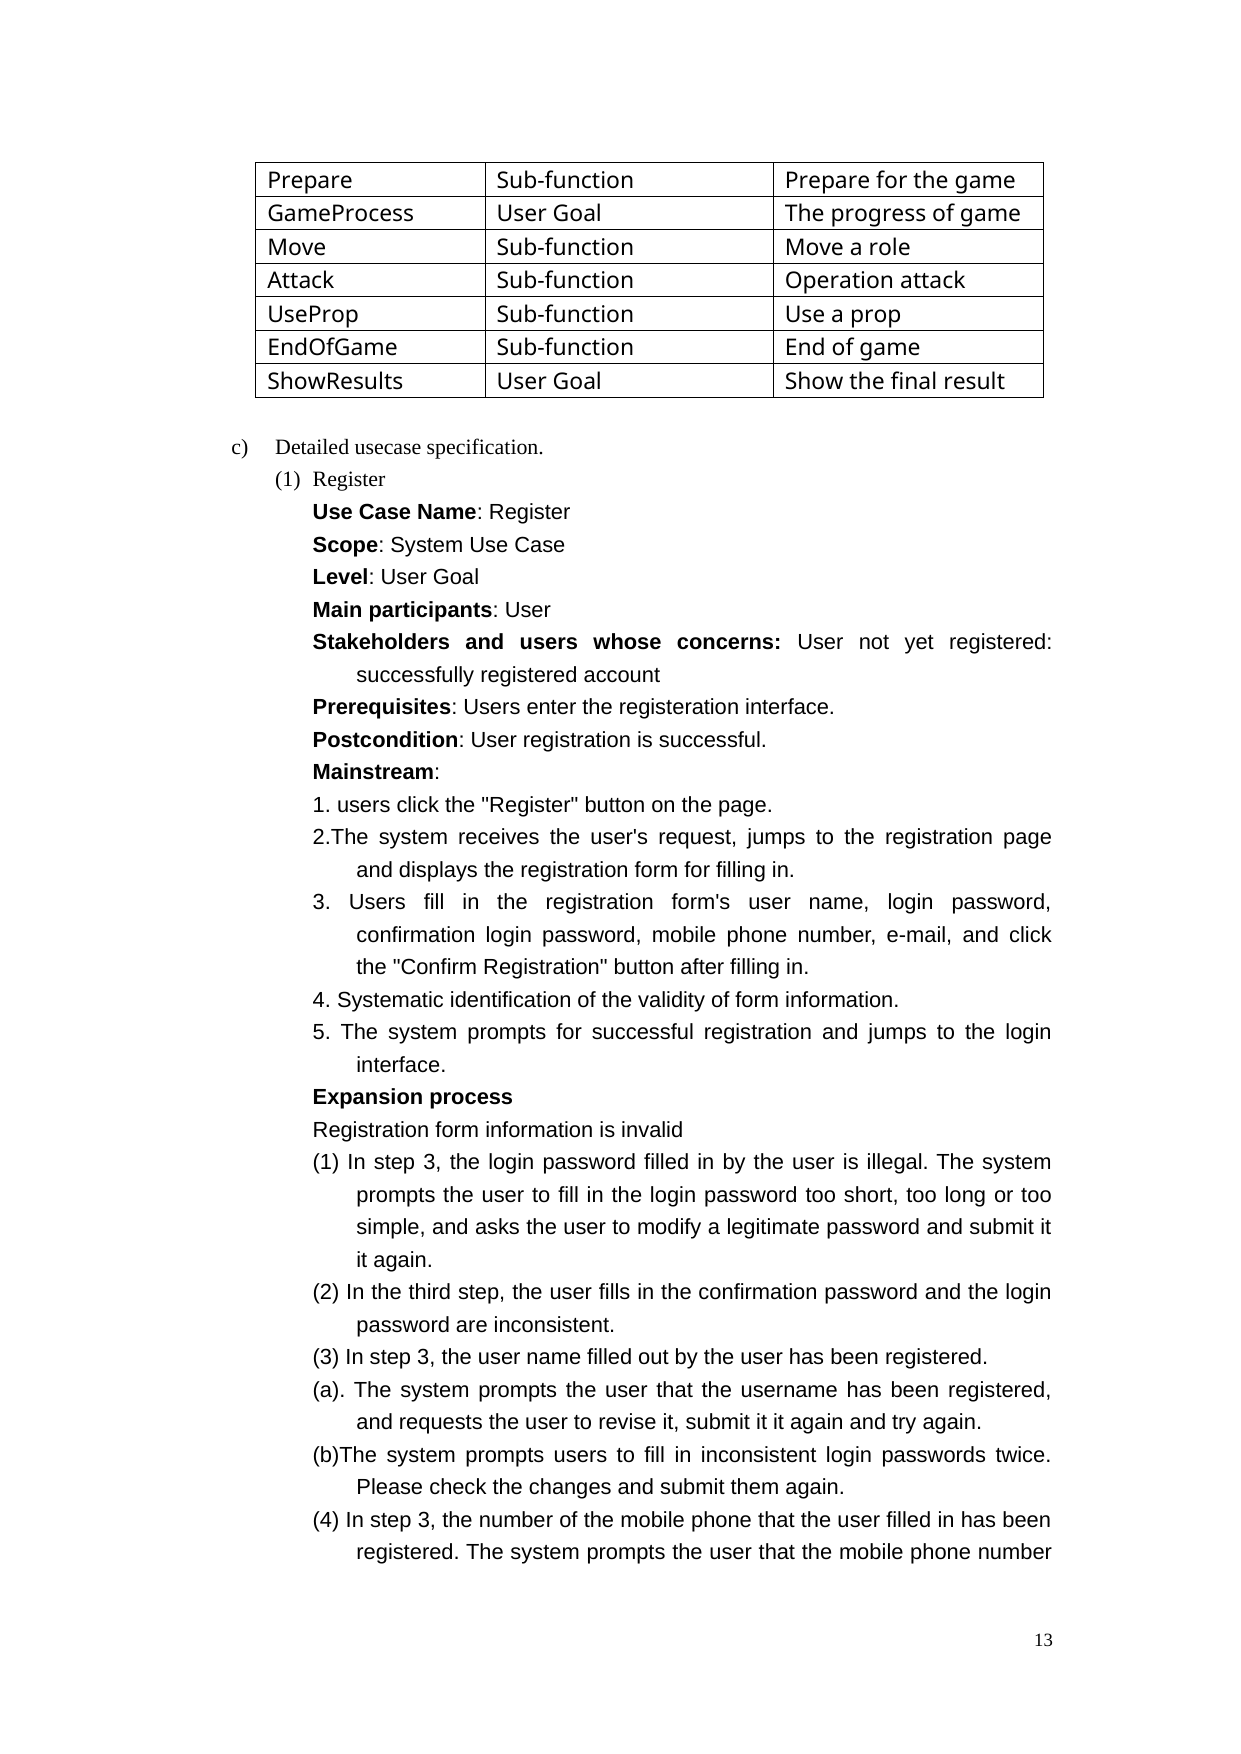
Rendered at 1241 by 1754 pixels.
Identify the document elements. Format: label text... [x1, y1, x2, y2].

text Mainstream: [312, 755, 1053, 788]
table_cell End of game [774, 331, 1043, 363]
text (1) In step 3, the login password filled in by the user is illegal. The system prompts the user to fill in the login password too short, too long or too simple, and asks the user to modify a legitimate password and submit it it again. [312, 1145, 1053, 1275]
text 3. Users fill in the registration form's user name, login password, confirmation login password, mobile phone number, e-mail, and click the "Confirm Registration" button after filling in. [312, 885, 1053, 983]
table_cell Operation attack [774, 264, 1043, 296]
table_cell Sub-function [486, 331, 773, 363]
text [312, 1503, 1053, 1568]
text Postcondition: User registration is successful. [312, 723, 1053, 755]
table_cell Sub-function [486, 163, 773, 196]
text Scope: System Use Case [312, 528, 1053, 560]
text 1. users click the "Register" button on the page. [312, 788, 1053, 820]
table_cell Move a role [774, 230, 1043, 263]
text (a). The system prompts the user that the username has been registered, and requests the user to revise it, submit it it again and try again. [312, 1373, 1053, 1438]
table_cell Move [256, 230, 485, 263]
text Prerequisites: Users enter the registeration interface. [312, 690, 1053, 723]
text (2) In the third step, the user fills in the confirmation password and the login password are inconsistent. [312, 1275, 1053, 1340]
text Registration form information is invalid [312, 1113, 1053, 1145]
table_cell Prepare [256, 163, 485, 196]
table_cell EndOfGame [256, 331, 485, 363]
list Detailed usecase specification. [231, 430, 1053, 463]
text (3) In step 3, the user name filled out by the user has been registered. [312, 1340, 1053, 1373]
table_cell UseProp [256, 297, 485, 330]
text Stakeholders and users whose concerns: User not yet registered: successfully registered account [312, 625, 1053, 690]
table_cell Sub-function [486, 297, 773, 330]
text (b)The system prompts users to fill in inconsistent login passwords twice. Please check the changes and submit them again. [312, 1438, 1053, 1503]
table_cell Show the final result [774, 364, 1043, 397]
text Expansion process [312, 1080, 1053, 1113]
text 2.The system receives the user's request, jumps to the registration page and displays the registration form for filling in. [312, 820, 1053, 885]
table_cell Prepare for the game [774, 163, 1043, 196]
table_cell The progress of game [774, 197, 1043, 229]
table_cell Use a prop [774, 297, 1043, 330]
table_cell Attack [256, 264, 485, 296]
text 4. Systematic identification of the validity of form information. [312, 983, 1053, 1015]
table_cell User Goal [486, 197, 773, 229]
table_cell ShowResults [256, 364, 485, 397]
text 5. The system prompts for successful registration and jumps to the login interface. [312, 1015, 1053, 1080]
text Main participants: User [312, 593, 1053, 625]
list Register [275, 463, 1053, 495]
table_cell Sub-function [486, 264, 773, 296]
table_cell GameProcess [256, 197, 485, 229]
text Use Case Name: Register [312, 495, 1053, 528]
text Level: User Goal [312, 560, 1053, 593]
table_cell Sub-function [486, 230, 773, 263]
table_cell User Goal [486, 364, 773, 397]
